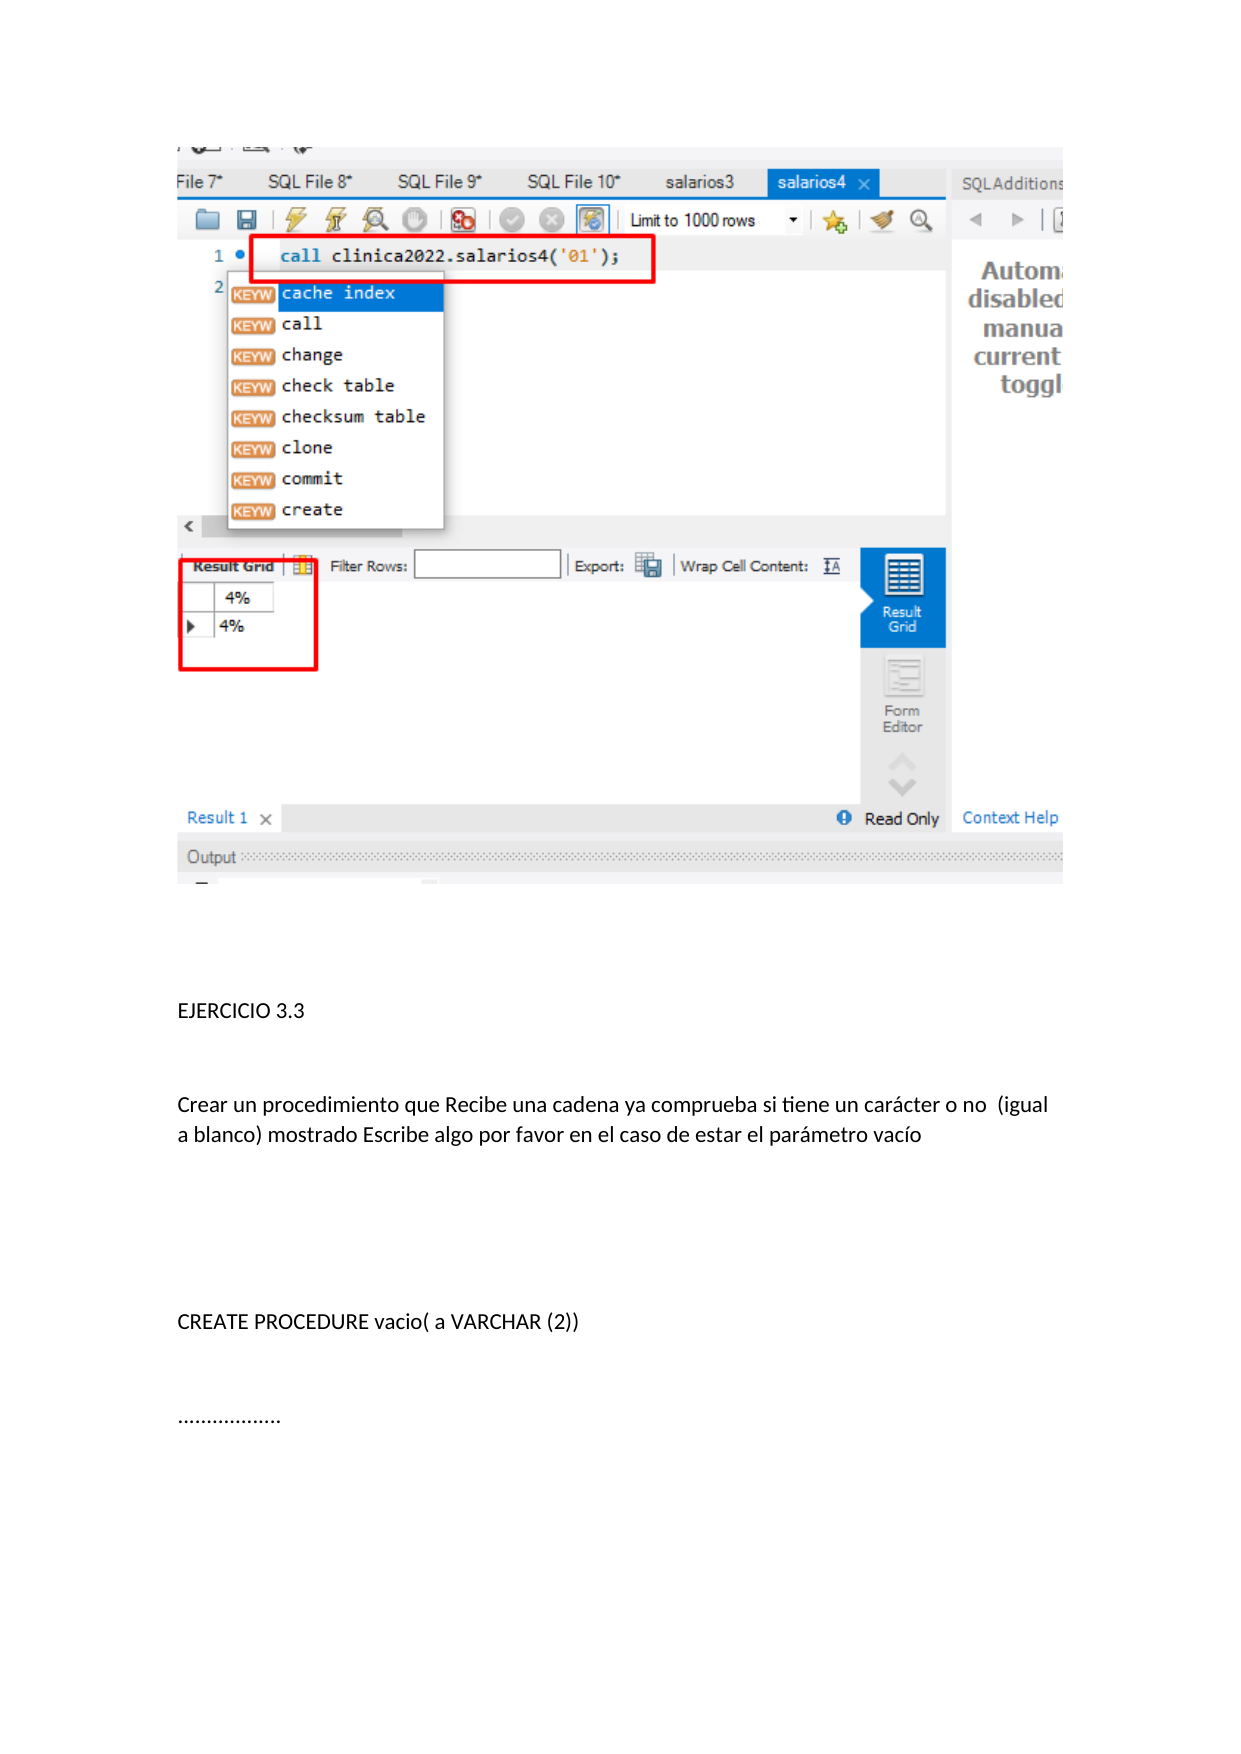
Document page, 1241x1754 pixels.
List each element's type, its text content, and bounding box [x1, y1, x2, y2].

text Crear un procedimiento que Recibe una cadena ya comprueba si tiene un carácter o no (igual a blanco) mostrado Escribe algo por favor en el caso de estar el parámetro vacío [177, 1090, 1063, 1148]
text .................. [177, 1401, 1063, 1429]
text EJERCICIO 3.3 [177, 996, 1063, 1024]
text CREATE PROCEDURE vacio( a VARCHAR (2)) [177, 1307, 1063, 1335]
picture [177, 147, 1063, 884]
